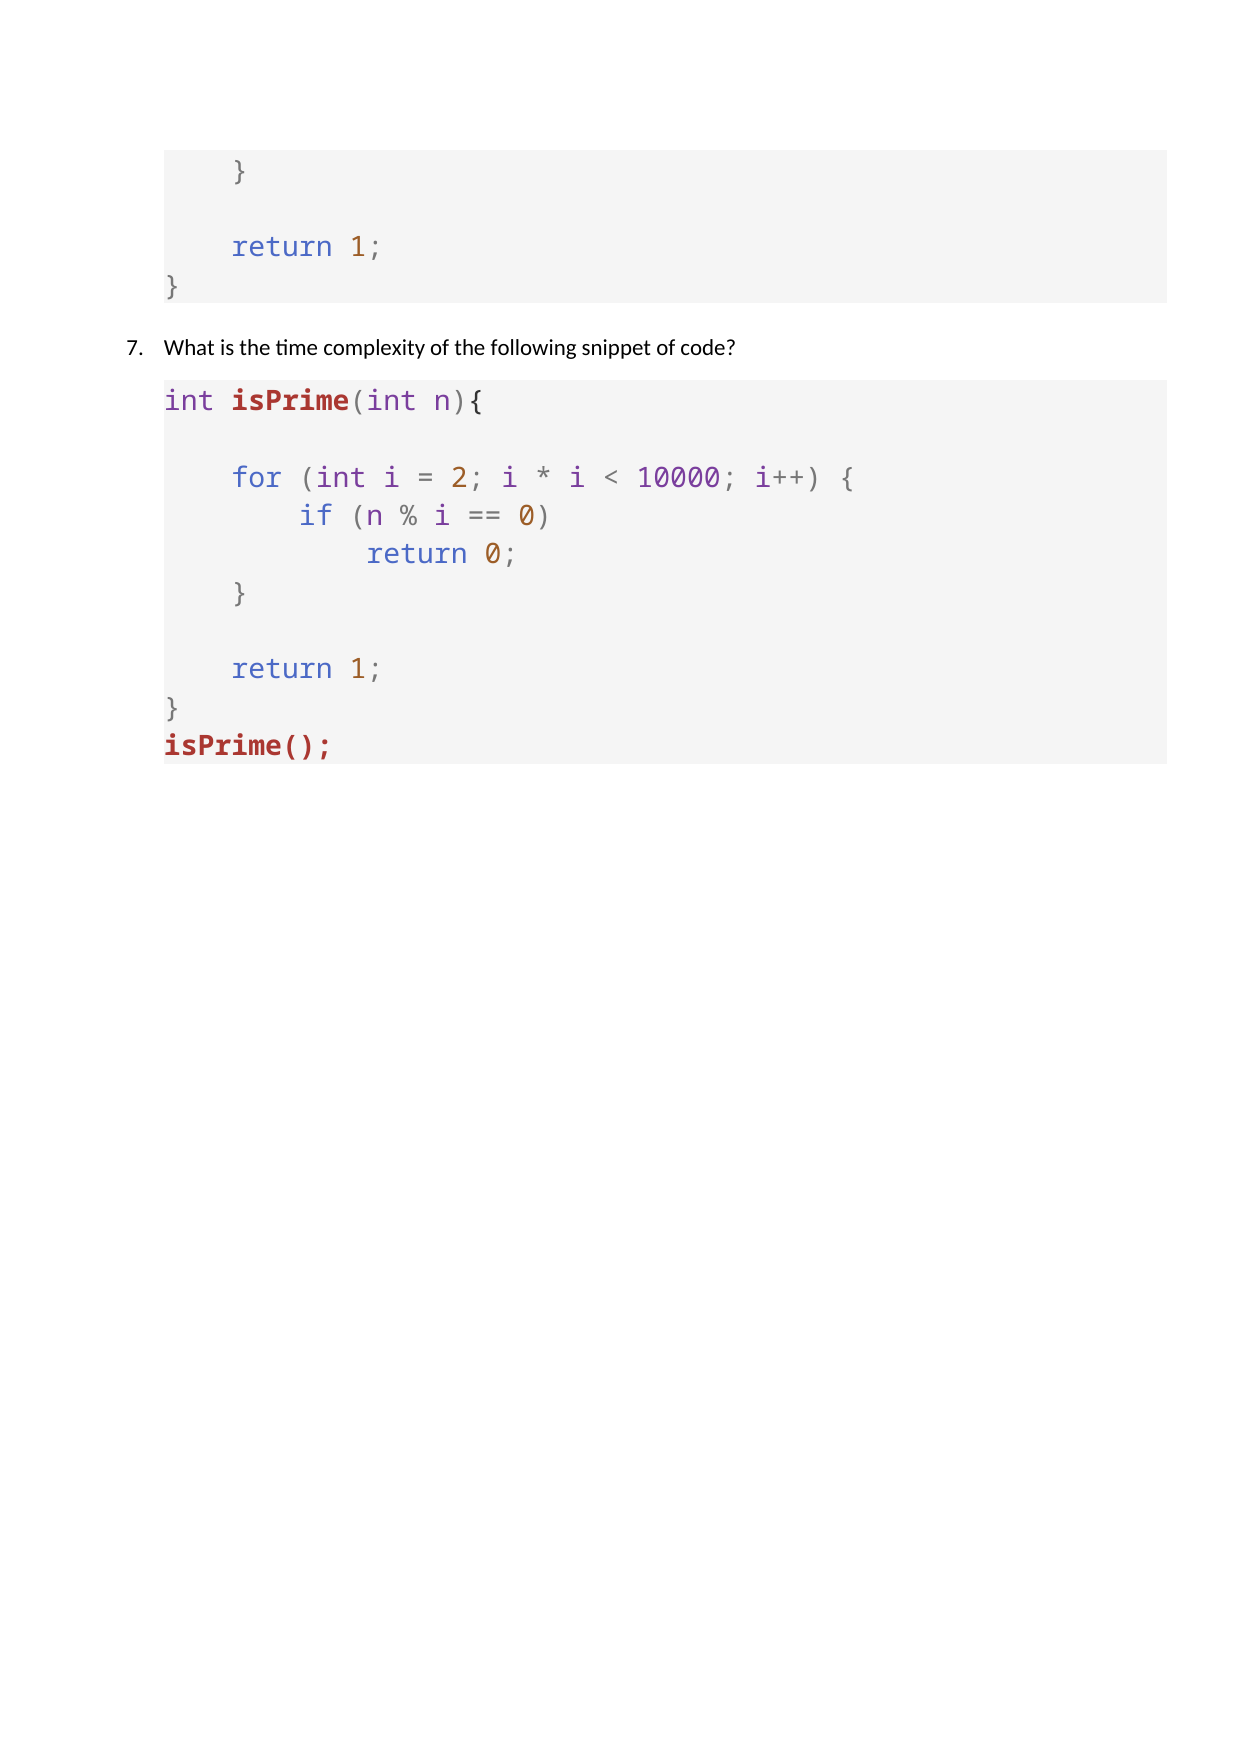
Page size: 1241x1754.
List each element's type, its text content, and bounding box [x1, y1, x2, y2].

text return 1; [164, 649, 1167, 687]
text } [164, 687, 1167, 725]
text isPrime(); [164, 725, 1167, 764]
text } [164, 265, 1167, 303]
text return 1; [164, 227, 1167, 265]
text if (n % i == 0) [164, 495, 1167, 534]
text for (int i = 2; i * i < 10000; i++) { [164, 457, 1167, 495]
text int isPrime(int n){ [164, 380, 1167, 419]
text } [164, 150, 1167, 188]
text } [164, 572, 1167, 610]
list What is the time complexity of the following snippet of code? [126, 333, 1167, 362]
text return 0; [164, 534, 1167, 572]
